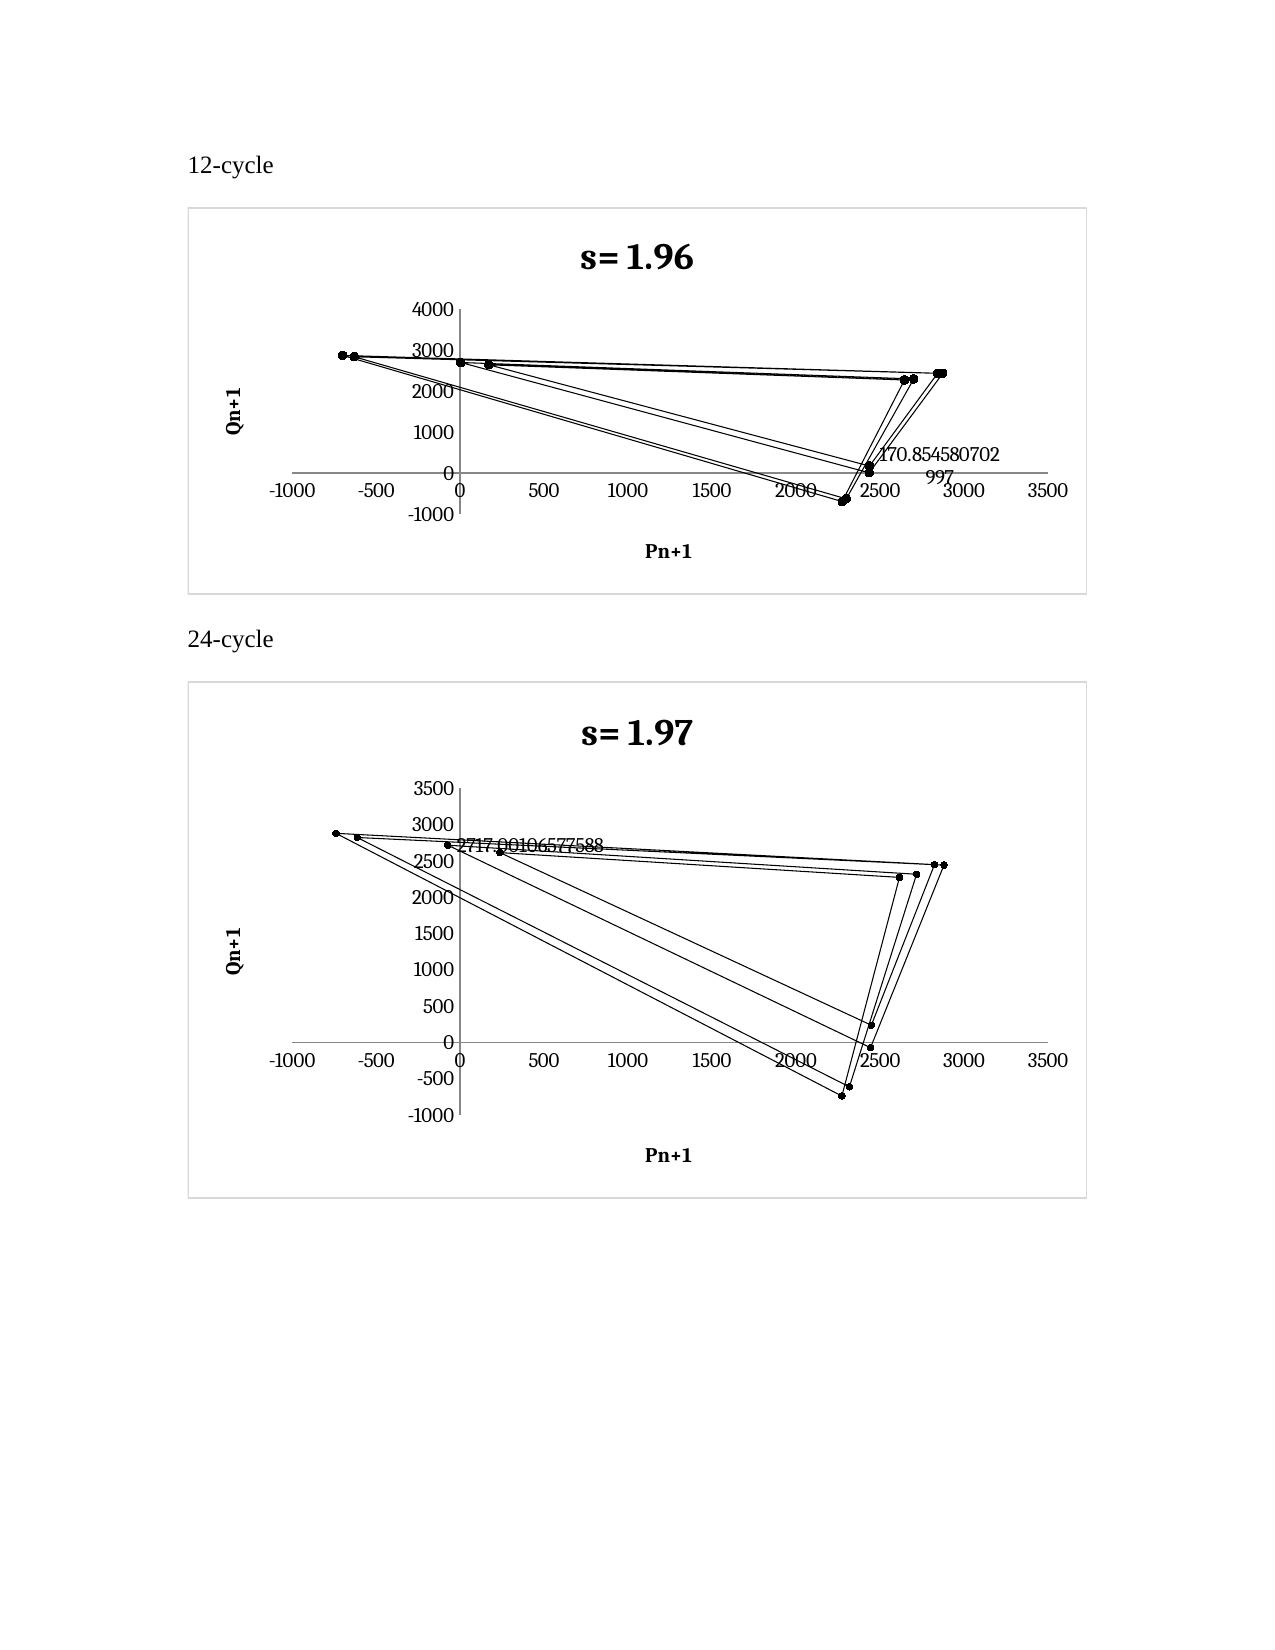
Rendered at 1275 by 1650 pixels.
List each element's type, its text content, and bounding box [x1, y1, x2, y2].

text 24-cycle [187, 624, 1087, 652]
text 12-cycle [187, 150, 1087, 179]
